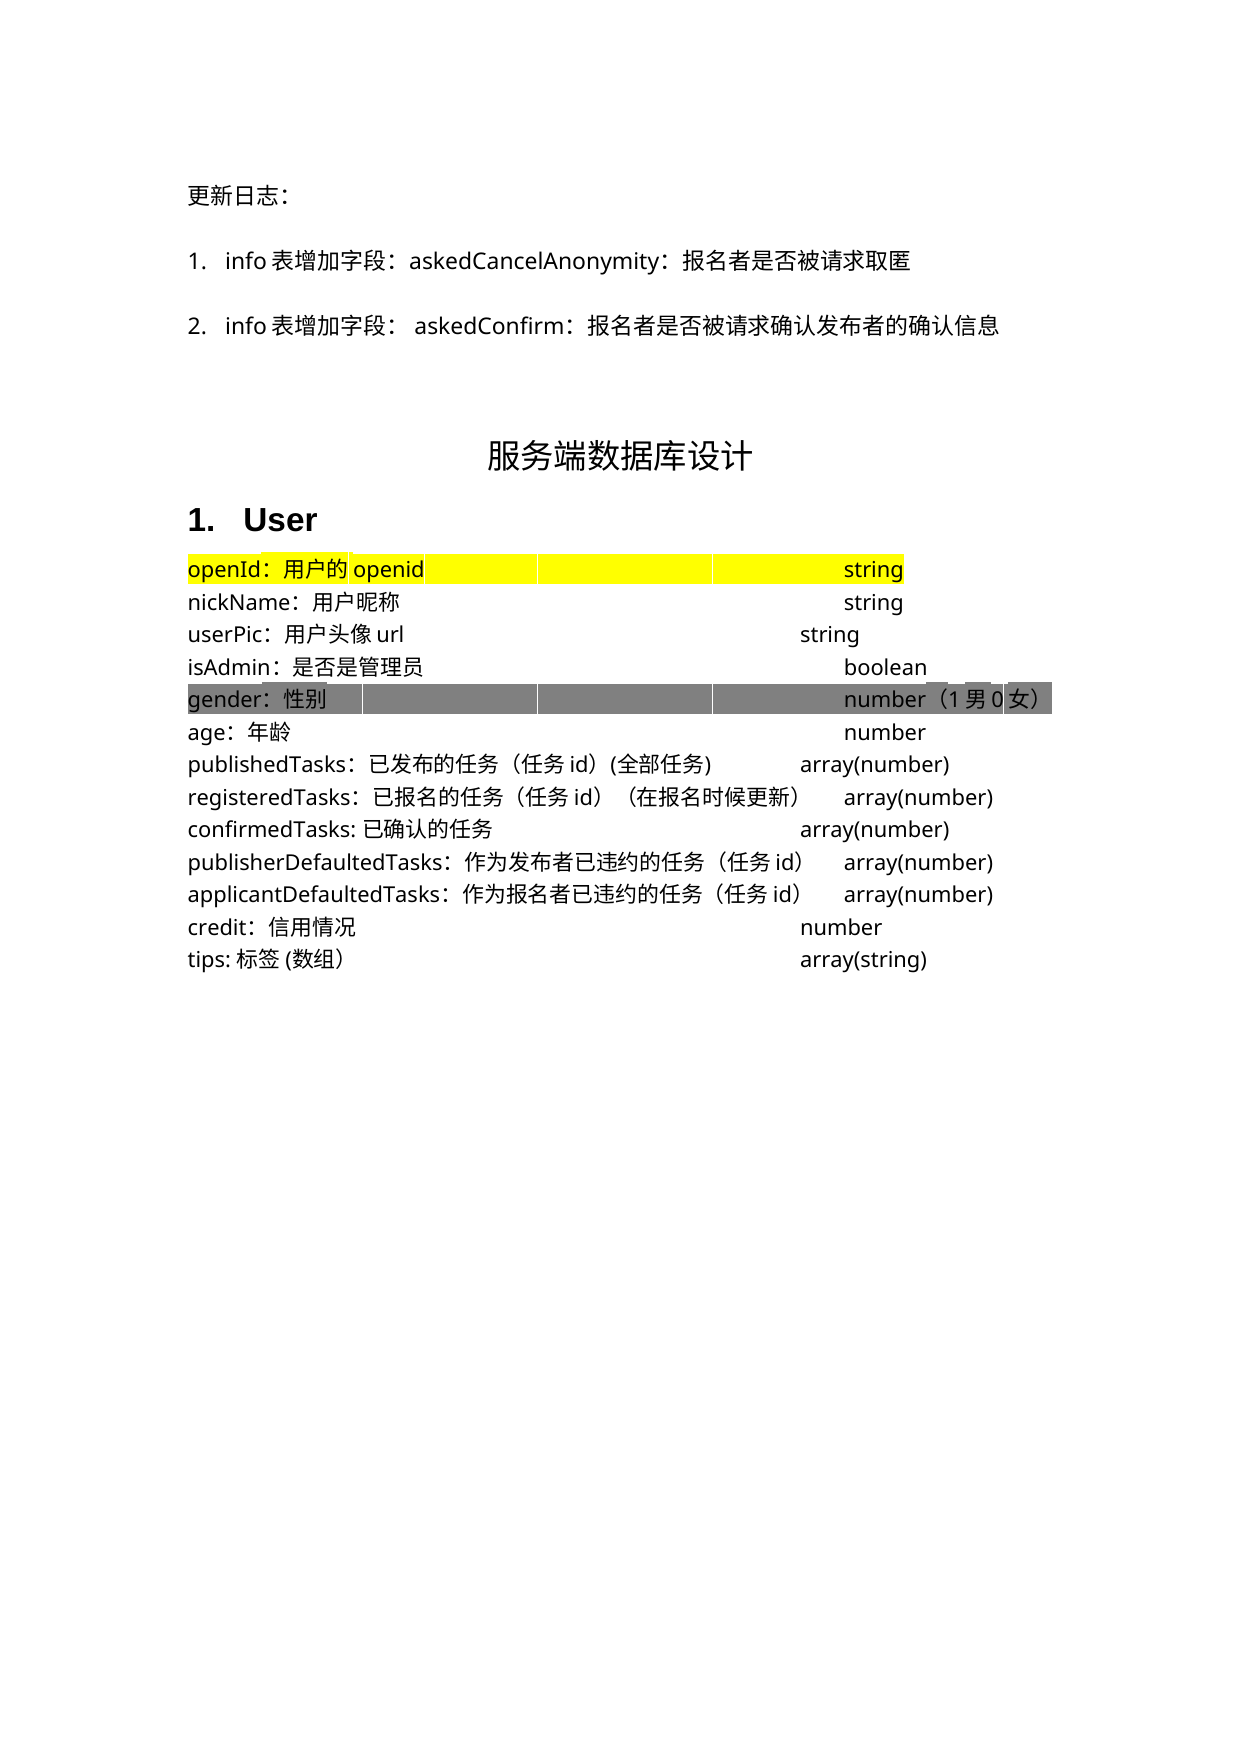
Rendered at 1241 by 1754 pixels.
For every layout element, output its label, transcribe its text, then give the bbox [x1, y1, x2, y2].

text applicantDefaultedTasks：作为报名者已违约的任务（任务id） array(number) [187, 877, 1053, 909]
text confirmedTasks: 已确认的任务 array(number) [187, 812, 1053, 844]
text isAdmin：是否是管理员 boolean [187, 649, 1053, 682]
list info表增加字段： askedConfirm：报名者是否被请求确认发布者的确认信息 [187, 292, 1053, 357]
text userPic：用户头像url string [187, 617, 1053, 649]
text 更新日志： [187, 162, 1053, 227]
text openId：用户的openid string [353, 552, 1053, 584]
text 服务端数据库设计 [187, 422, 1053, 487]
text publisherDefaultedTasks：作为发布者已违约的任务（任务id） array(number) [187, 844, 1053, 877]
text 1. User [187, 487, 1053, 552]
text publishedTasks：已发布的任务（任务id）(全部任务) array(number) [187, 747, 1053, 779]
list info表增加字段：askedCancelAnonymity：报名者是否被请求取匿 [187, 227, 1053, 292]
text tips: 标签 (数组） array(string) [187, 942, 1053, 974]
text nickName：用户昵称 string [187, 584, 1053, 617]
text age：年龄 number [187, 714, 1053, 747]
text registeredTasks：已报名的任务（任务id）（在报名时候更新） array(number) [187, 779, 1053, 812]
text credit：信用情况 number [187, 909, 1053, 942]
